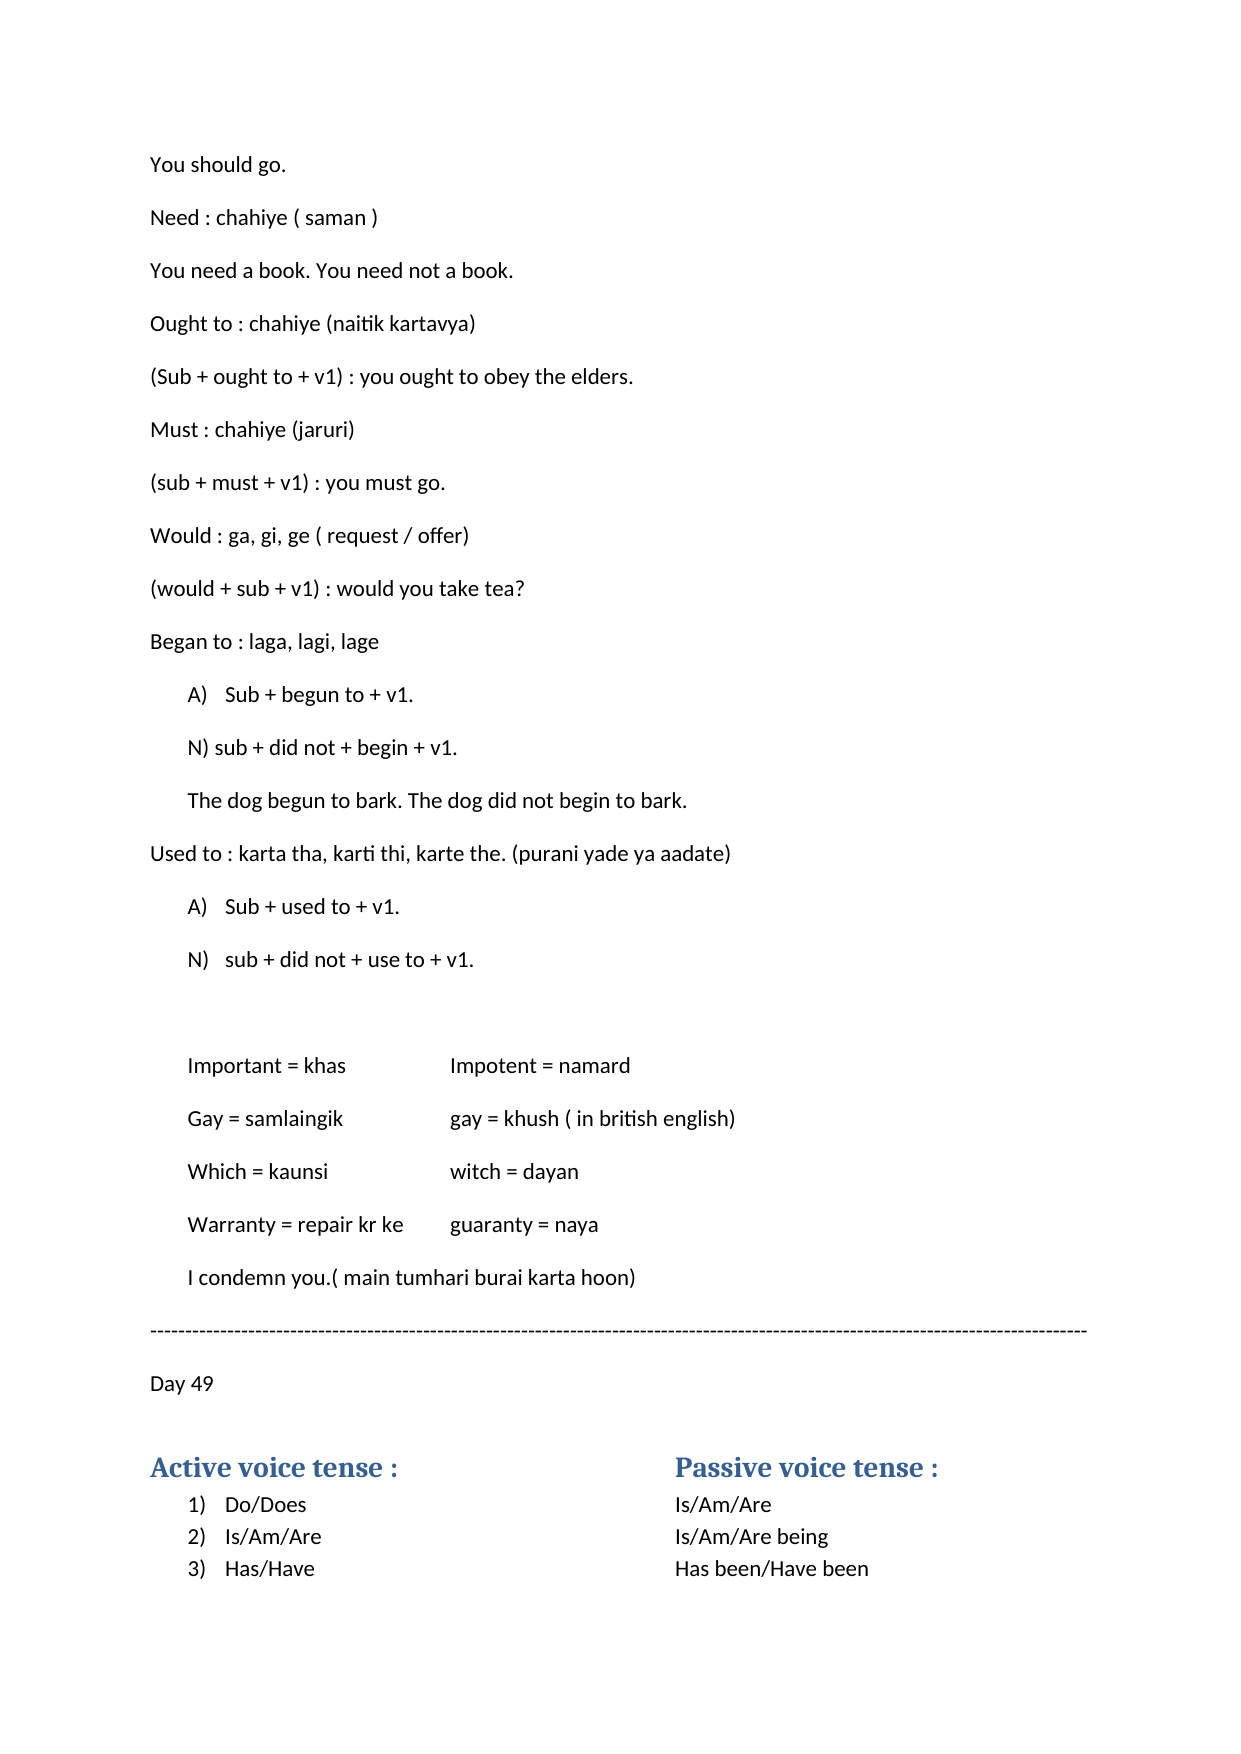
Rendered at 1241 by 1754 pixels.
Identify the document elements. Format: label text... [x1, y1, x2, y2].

text -------------------------------------------------------------------------------------------------------------------------------------- [150, 1316, 1090, 1344]
text Began to : laga, lagi, lage [150, 627, 1090, 655]
text I condemn you.( main tumhari burai karta hoon) [187, 1263, 1090, 1291]
text The dog begun to bark. The dog did not begin to bark. [187, 786, 1090, 814]
text N) sub + did not + begin + v1. [187, 733, 1090, 761]
text Need : chahiye ( saman ) [150, 203, 1090, 231]
text You should go. [150, 150, 1090, 178]
text Which = kaunsi witch = dayan [187, 1157, 1090, 1185]
text (would + sub + v1) : would you take tea? [150, 574, 1090, 602]
text N) sub + did not + use to + v1. [187, 945, 1090, 973]
text Must : chahiye (jaruri) [150, 415, 1090, 443]
list Has/Have Has been/Have been [187, 1554, 1090, 1583]
list Is/Am/Are Is/Am/Are being [187, 1522, 1090, 1550]
subtitle Active voice tense : Passive voice tense : [150, 1452, 1090, 1485]
text Ought to : chahiye (naitik kartavya) [150, 309, 1090, 337]
text Warranty = repair kr ke guaranty = naya [187, 1210, 1090, 1238]
list Sub + begun to + v1. [187, 680, 1090, 708]
text (sub + must + v1) : you must go. [150, 468, 1090, 496]
text You need a book. You need not a book. [150, 256, 1090, 284]
text (Sub + ought to + v1) : you ought to obey the elders. [150, 362, 1090, 390]
list Do/Does Is/Am/Are [187, 1490, 1090, 1518]
text Used to : karta tha, karti thi, karte the. (purani yade ya aadate) [150, 839, 1090, 867]
text Would : ga, gi, ge ( request / offer) [150, 521, 1090, 549]
list Sub + used to + v1. [187, 892, 1090, 920]
text Day 49 [150, 1369, 1090, 1397]
text Gay = samlaingik gay = khush ( in british english) [187, 1104, 1090, 1132]
text Important = khas Impotent = namard [187, 1051, 1090, 1079]
